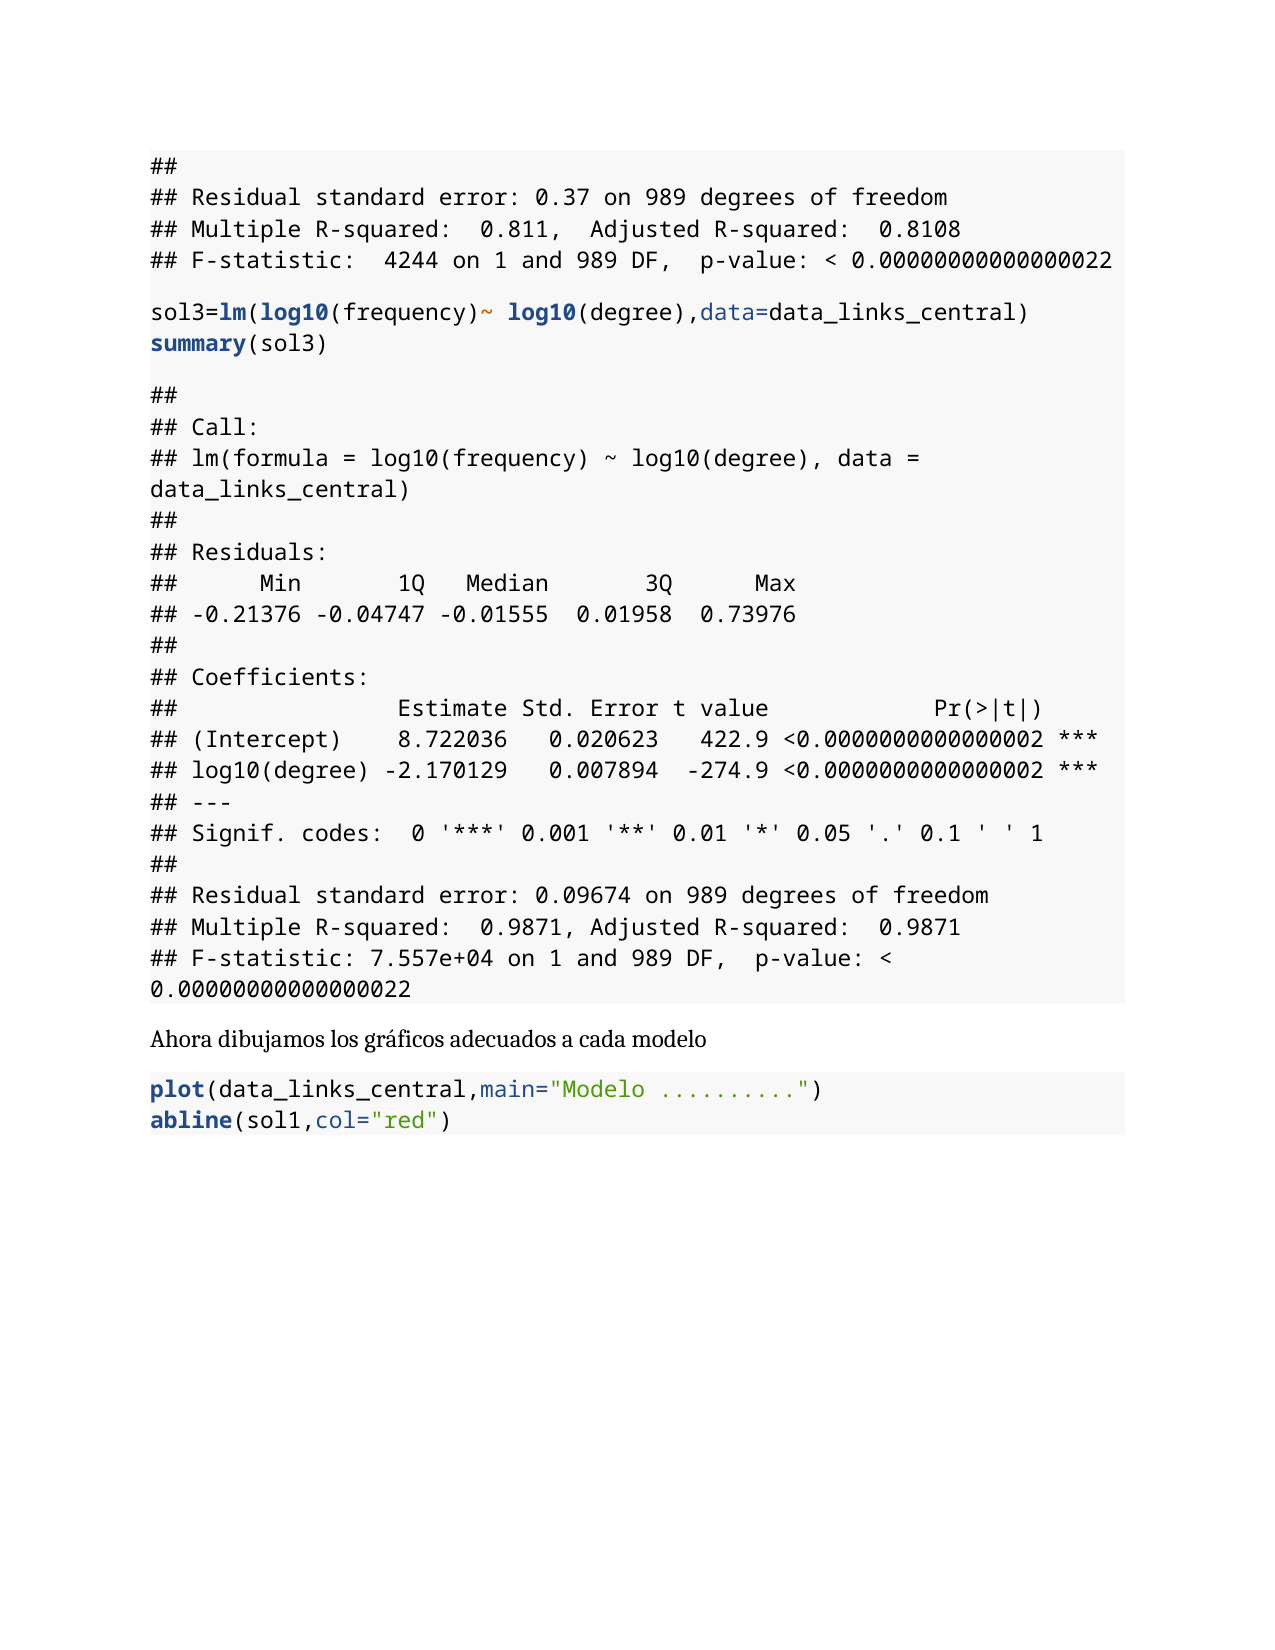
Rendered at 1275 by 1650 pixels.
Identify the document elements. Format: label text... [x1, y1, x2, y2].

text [150, 150, 1125, 275]
text plot(data_links_central,main="Modelo ..........") abline(sol1,col="red") [150, 1072, 1125, 1135]
text sol3=lm(log10(frequency)~ log10(degree),data=data_links_central) summary(sol3) [329, 296, 1125, 358]
text Ahora dibujamos los gráficos adecuados a cada modelo [150, 1025, 1125, 1054]
text ## ## Call: ## lm(formula = log10(frequency) ~ log10(degree), data = data_links_central) ## ## Residuals: ## Min 1Q Median 3Q Max ## -0.21376 -0.04747 -0.01555 0.01958 0.73976 ## ## Coefficients: ## Estimate Std. Error t value Pr(>|t|) ## (Intercept) 8.722036 0.020623 422.9 <0.0000000000000002 *** ## log10(degree) -2.170129 0.007894 -274.9 <0.0000000000000002 *** ## --- ## Signif. codes: 0 '***' 0.001 '**' 0.01 '*' 0.05 '.' 0.1 ' ' 1 ## ## Residual standard error: 0.09674 on 989 degrees of freedom ## Multiple R-squared: 0.9871, Adjusted R-squared: 0.9871 ## F-statistic: 7.557e+04 on 1 and 989 DF, p-value: < 0.00000000000000022 [150, 379, 1125, 1004]
